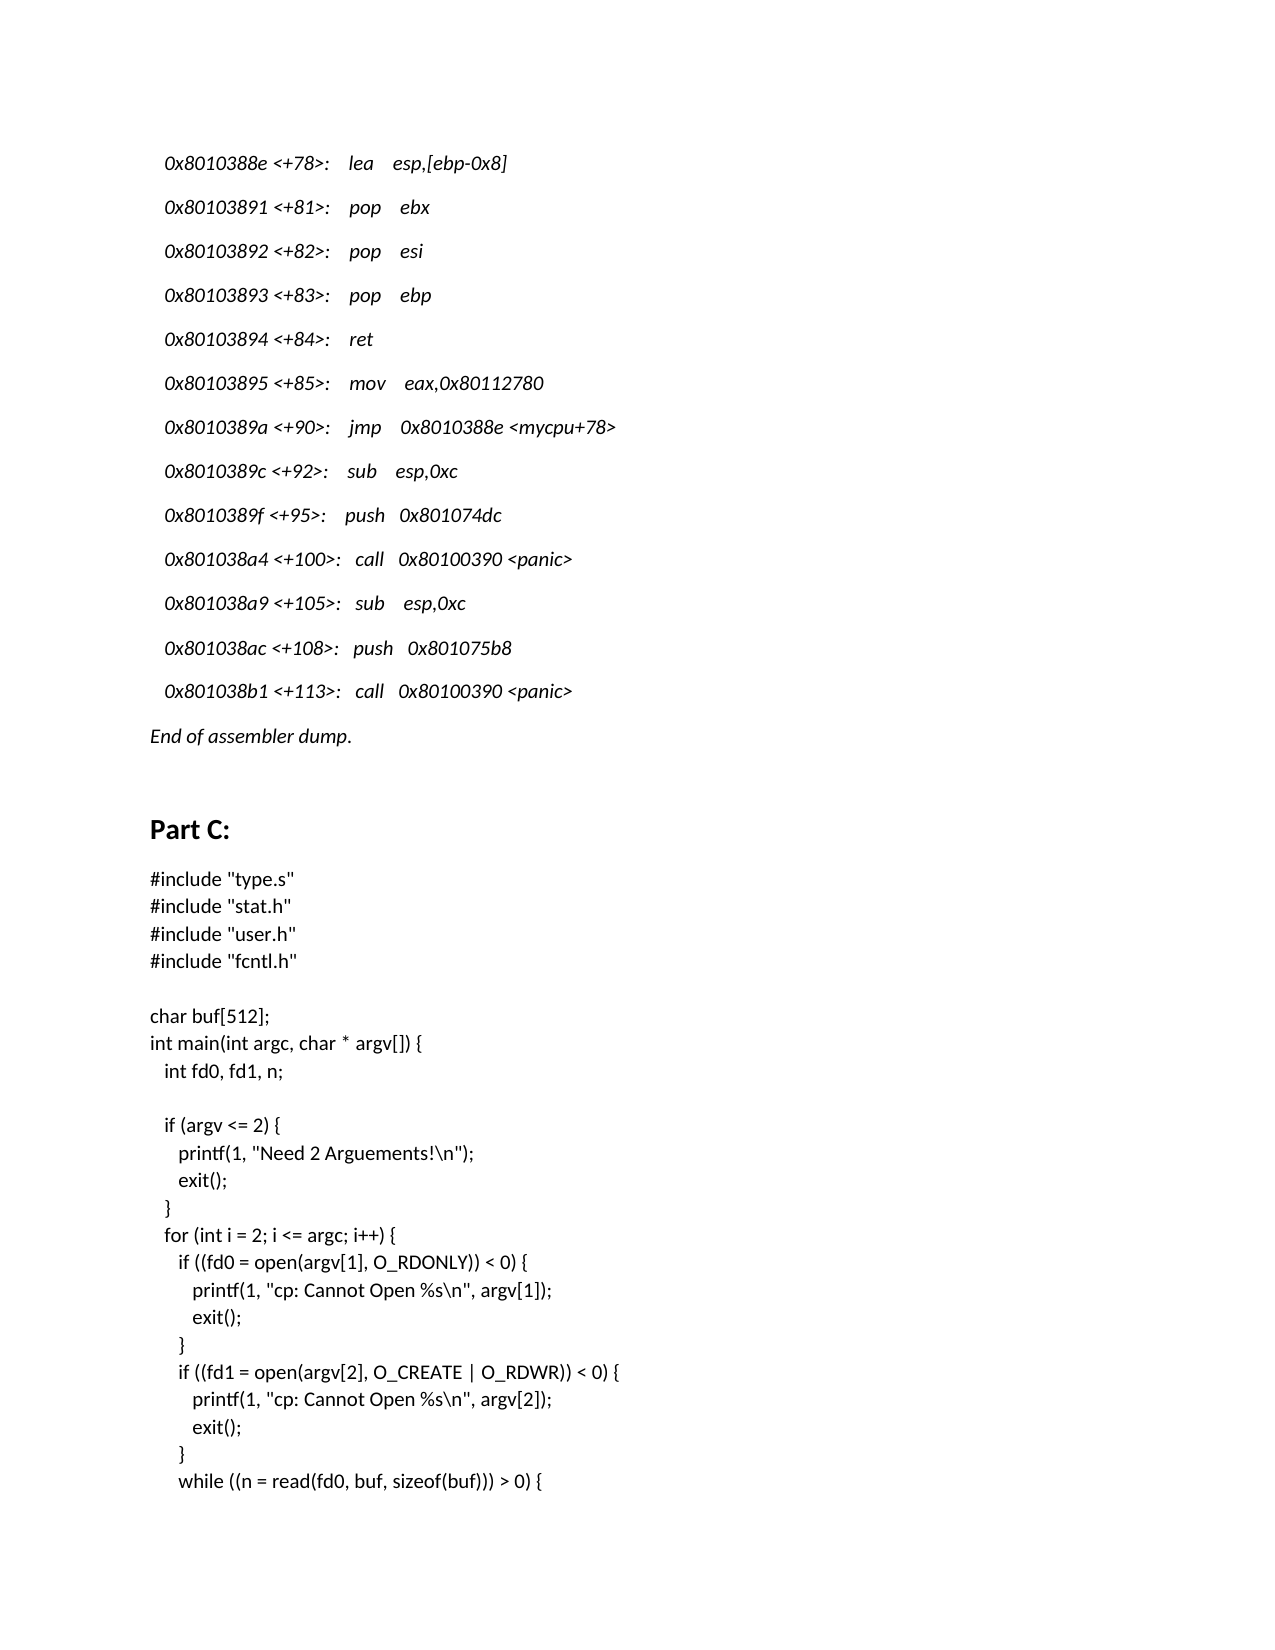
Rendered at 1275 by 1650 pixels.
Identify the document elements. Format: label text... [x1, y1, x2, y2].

text 0x80103894 <+84>: ret [150, 326, 1125, 352]
text 0x801038a9 <+105>: sub esp,0xc [150, 591, 1125, 616]
text 0x80103895 <+85>: mov eax,0x80112780 [150, 370, 1125, 396]
text 0x801038ac <+108>: push 0x801075b8 [150, 635, 1125, 660]
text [150, 866, 1125, 1494]
text Part C: [150, 811, 1125, 847]
text 0x80103891 <+81>: pop ebx [150, 194, 1125, 219]
text 0x80103893 <+83>: pop ebp [150, 282, 1125, 308]
text End of assembler dump. [150, 723, 1125, 748]
text 0x80103892 <+82>: pop esi [150, 238, 1125, 263]
text 0x8010389f <+95>: push 0x801074dc [150, 502, 1125, 528]
text 0x801038b1 <+113>: call 0x80100390 <panic> [150, 679, 1125, 704]
text 0x8010389a <+90>: jmp 0x8010388e <mycpu+78> [150, 414, 1125, 440]
text 0x801038a4 <+100>: call 0x80100390 <panic> [150, 547, 1125, 572]
text 0x8010389c <+92>: sub esp,0xc [150, 458, 1125, 484]
text 0x8010388e <+78>: lea esp,[ebp-0x8] [150, 150, 1125, 175]
